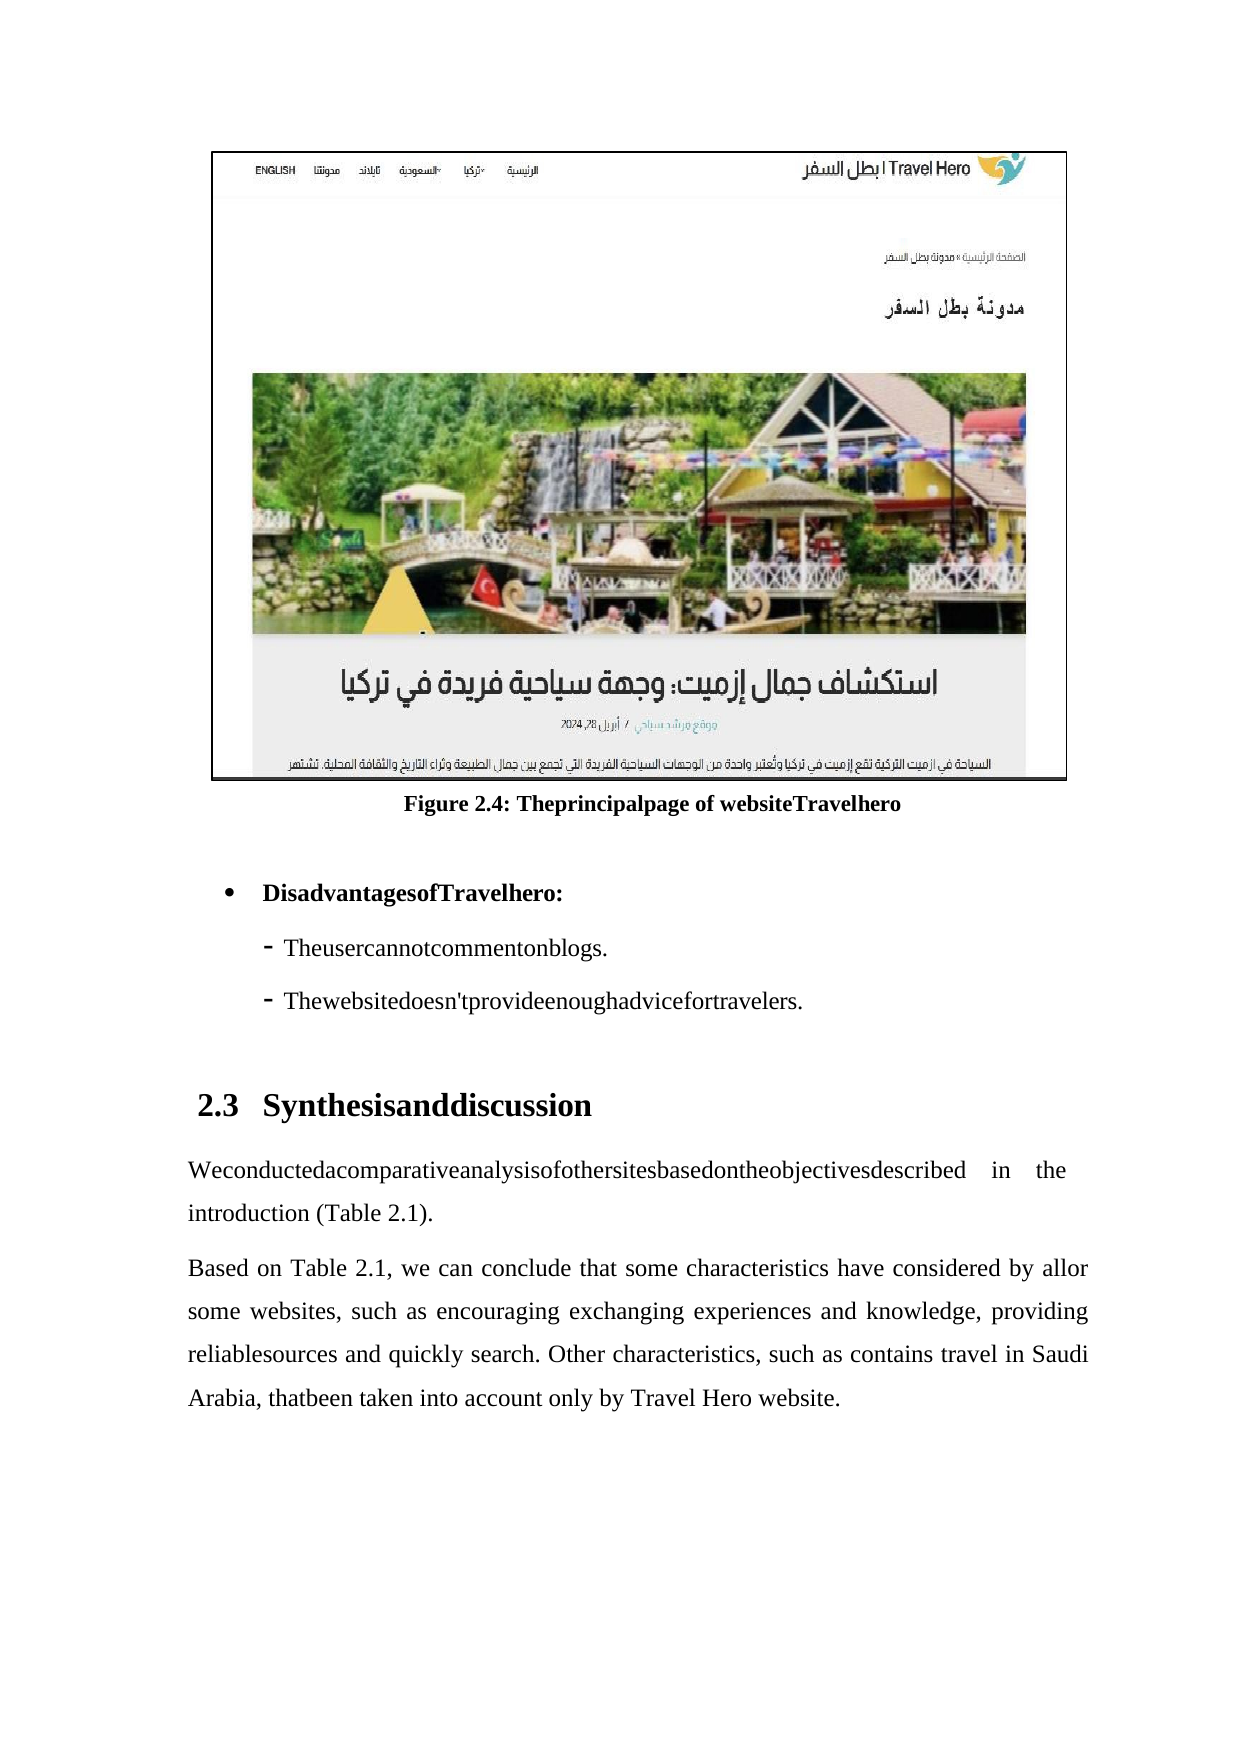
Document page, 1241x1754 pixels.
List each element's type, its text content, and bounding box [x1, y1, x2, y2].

text Based on Table 2.1, we can conclude that some characteristics have considered by allor some websites, such as encouraging exchanging experiences and knowledge, providing reliablesources and quickly search. Other characteristics, such as contains travel in Saudi Arabia, thatbeen taken into account only by Travel Hero website. [188, 1253, 1089, 1411]
picture [213, 153, 1066, 780]
list Theusercannotcommentonblogs. [263, 925, 1176, 963]
list Thewebsitedoesn'tprovideenoughadvicefortravelers. [263, 978, 1176, 1017]
list Synthesisanddiscussion [197, 1085, 1176, 1123]
text Weconductedacomparativeanalysisofothersitesbasedontheobjectivesdescribed in the introduction (Table 2.1). [188, 1156, 1066, 1227]
text Figure 2.4: Theprincipalpage of websiteTravelhero [404, 790, 1176, 817]
subtitle DisadvantagesofTravelhero: [225, 878, 1176, 907]
